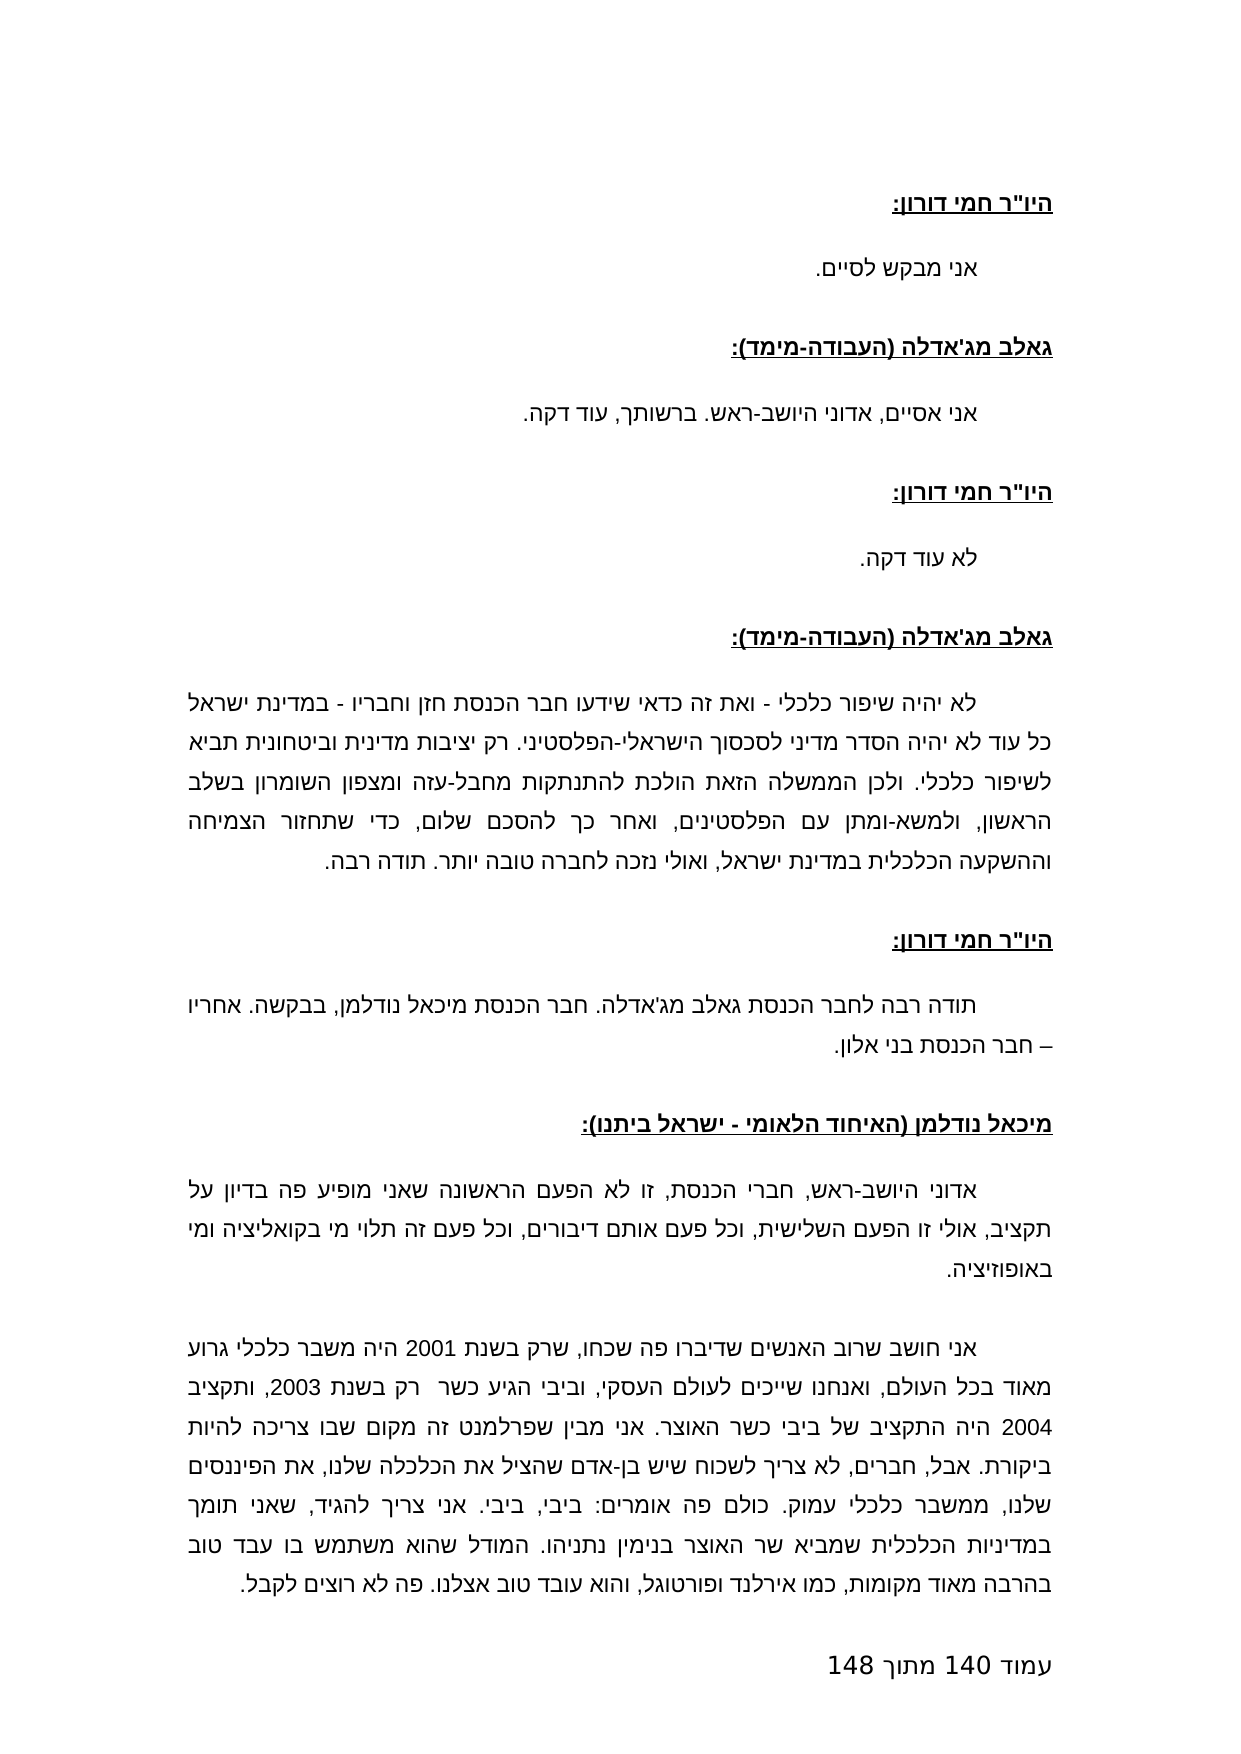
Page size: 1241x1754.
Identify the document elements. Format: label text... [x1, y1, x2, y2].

text אני חושב שרוב האנשים שדיברו פה שכחו, שרק בשנת 2001 היה משבר כלכלי גרוע מאוד בכל העולם, ואנחנו שייכים לעולם העסקי, וביבי הגיע כשר רק בשנת 2003, ותקציב 2004 היה התקציב של ביבי כשר האוצר. אני מבין שפרלמנט זה מקום שבו צריכה להיות ביקורת. אבל, חברים, לא צריך לשכוח שיש בן-אדם שהציל את הכלכלה שלנו, את הפיננסים שלנו, ממשבר כלכלי עמוק. כולם פה אומרים: ביבי, ביבי. אני צריך להגיד, שאני תומך במדיניות הכלכלית שמביא שר האוצר בנימין נתניהו. המודל שהוא משתמש בו עבד טוב בהרבה מאוד מקומות, כמו אירלנד ופורטוגל, והוא עובד טוב אצלנו. פה לא רוצים לקבל. [187, 1334, 1053, 1598]
text מיכאל נודלמן (האיחוד הלאומי - ישראל ביתנו): [187, 1111, 1053, 1137]
text אני אסיים, אדוני היושב-ראש. ברשותך, עוד דקה. [187, 400, 1053, 426]
text גאלב מג'אדלה (העבודה-מימד): [187, 334, 1053, 361]
text גאלב מג'אדלה (העבודה-מימד): [187, 624, 1053, 650]
text לא עוד דקה. [187, 545, 1053, 571]
text היו"ר חמי דורון: [187, 927, 1053, 953]
text לא יהיה שיפור כלכלי - ואת זה כדאי שידעו חבר הכנסת חזן וחבריו - במדינת ישראל כל עוד לא יהיה הסדר מדיני לסכסוך הישראלי-הפלסטיני. רק יציבות מדינית וביטחונית תביא לשיפור כלכלי. ולכן הממשלה הזאת הולכת להתנתקות מחבל-עזה ומצפון השומרון בשלב הראשון, ולמשא-ומתן עם הפלסטינים, ואחר כך להסכם שלום, כדי שתחזור הצמיחה וההשקעה הכלכלית במדינת ישראל, ואולי נזכה לחברה טובה יותר. תודה רבה. [187, 690, 1053, 874]
text היו"ר חמי דורון: [187, 479, 1053, 505]
text היו"ר חמי דורון: [187, 189, 1053, 216]
text תודה רבה לחבר הכנסת גאלב מג'אדלה. חבר הכנסת מיכאל נודלמן, בבקשה. אחריו – חבר הכנסת בני אלון. [187, 992, 1053, 1058]
text אני מבקש לסיים. [187, 255, 1053, 282]
text אדוני היושב-ראש, חברי הכנסת, זו לא הפעם הראשונה שאני מופיע פה בדיון על תקציב, אולי זו הפעם השלישית, וכל פעם אותם דיבורים, וכל פעם זה תלוי מי בקואליציה ומי באופוזיציה. [187, 1177, 1053, 1282]
